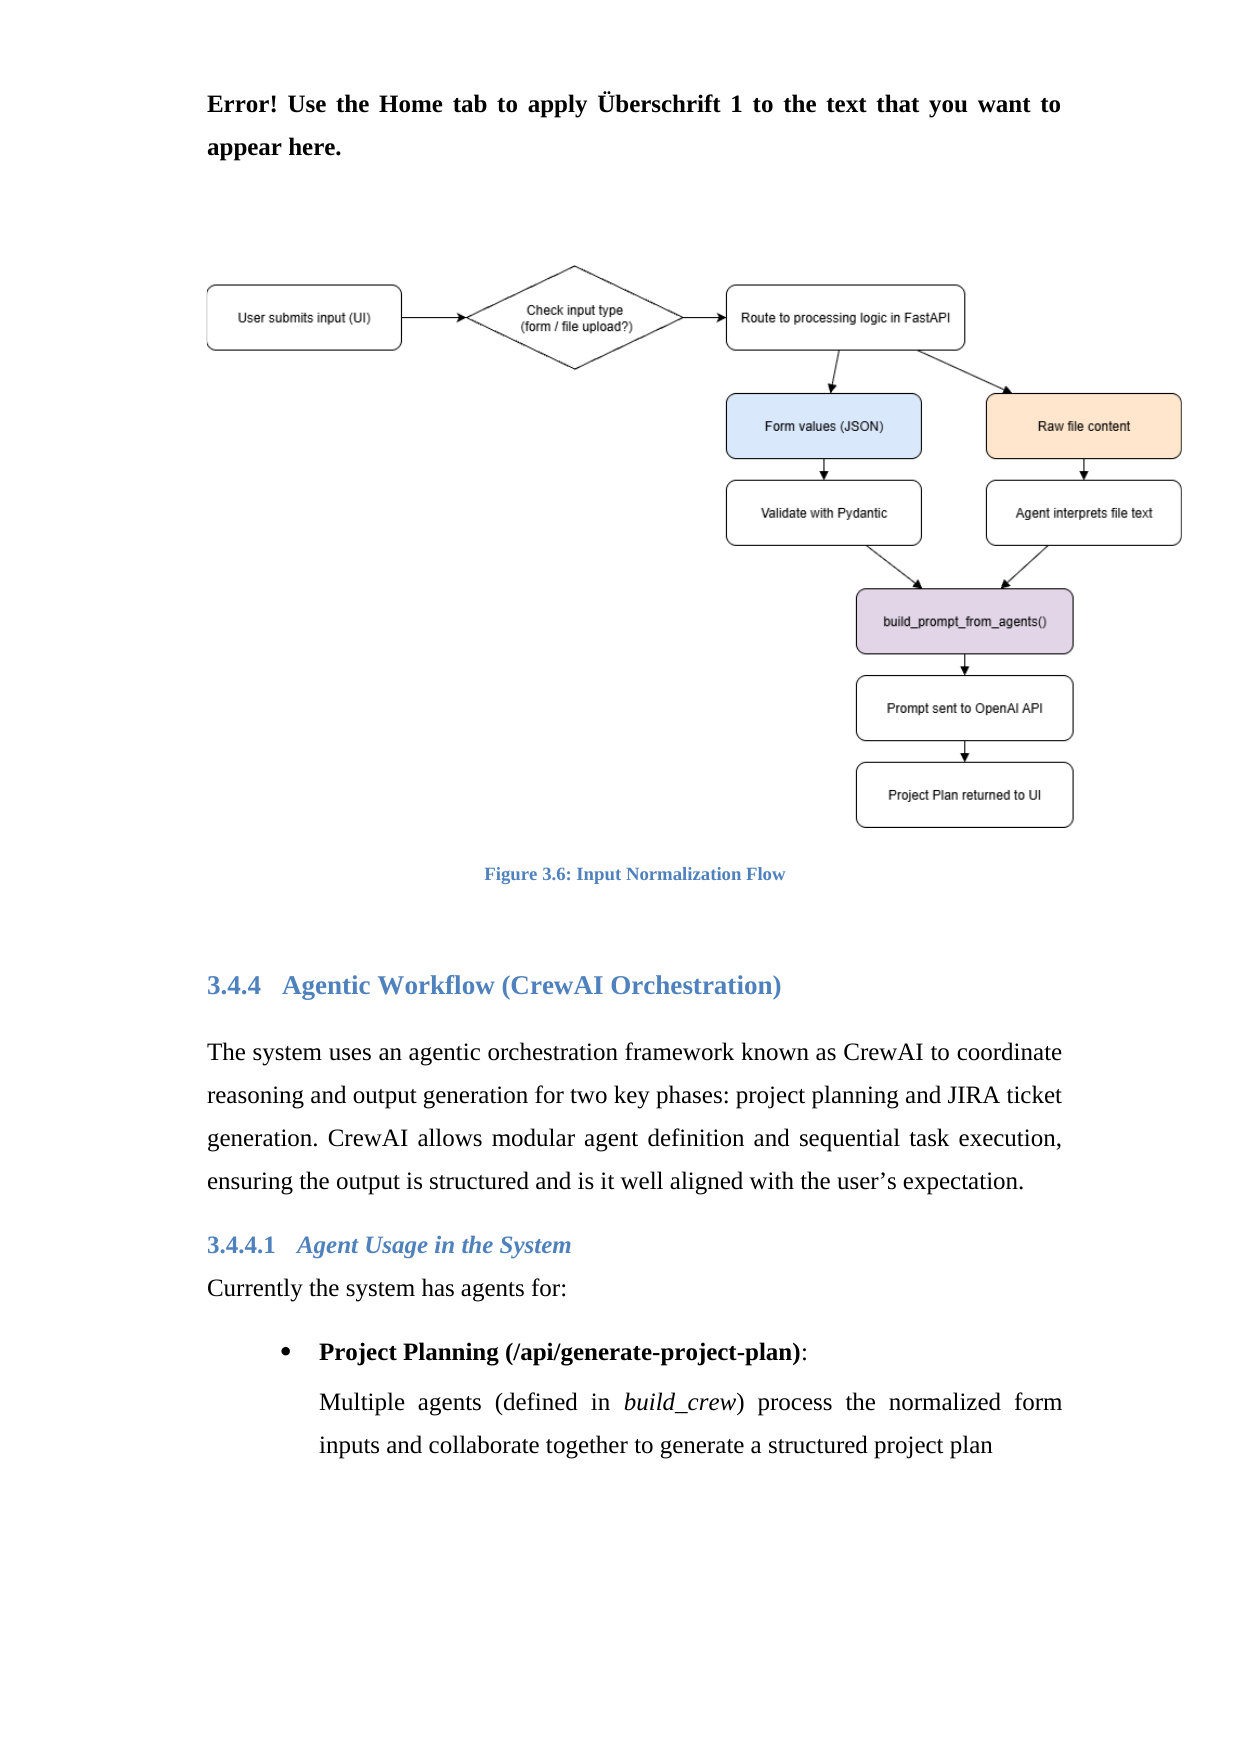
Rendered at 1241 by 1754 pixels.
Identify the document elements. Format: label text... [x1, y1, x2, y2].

subtitle Agentic Workflow (CrewAI Orchestration) [207, 969, 1063, 1000]
text Multiple agents (defined in build_crew) process the normalized form inputs and collaborate together to generate a structured project plan [319, 1387, 1063, 1458]
picture [206, 265, 1182, 828]
text The system uses an agentic orchestration framework known as CrewAI to coordinate reasoning and output generation for two key phases: project planning and JIRA ticket generation. CrewAI allows modular agent definition and sequential task execution, ensuring the output is structured and is it well aligned with the user’s expectation. [207, 1037, 1063, 1195]
subtitle Agent Usage in the System [207, 1230, 1063, 1259]
list Project Planning (/api/generate-project-plan): [281, 1337, 1063, 1366]
text Currently the system has agents for: [207, 1273, 1063, 1302]
